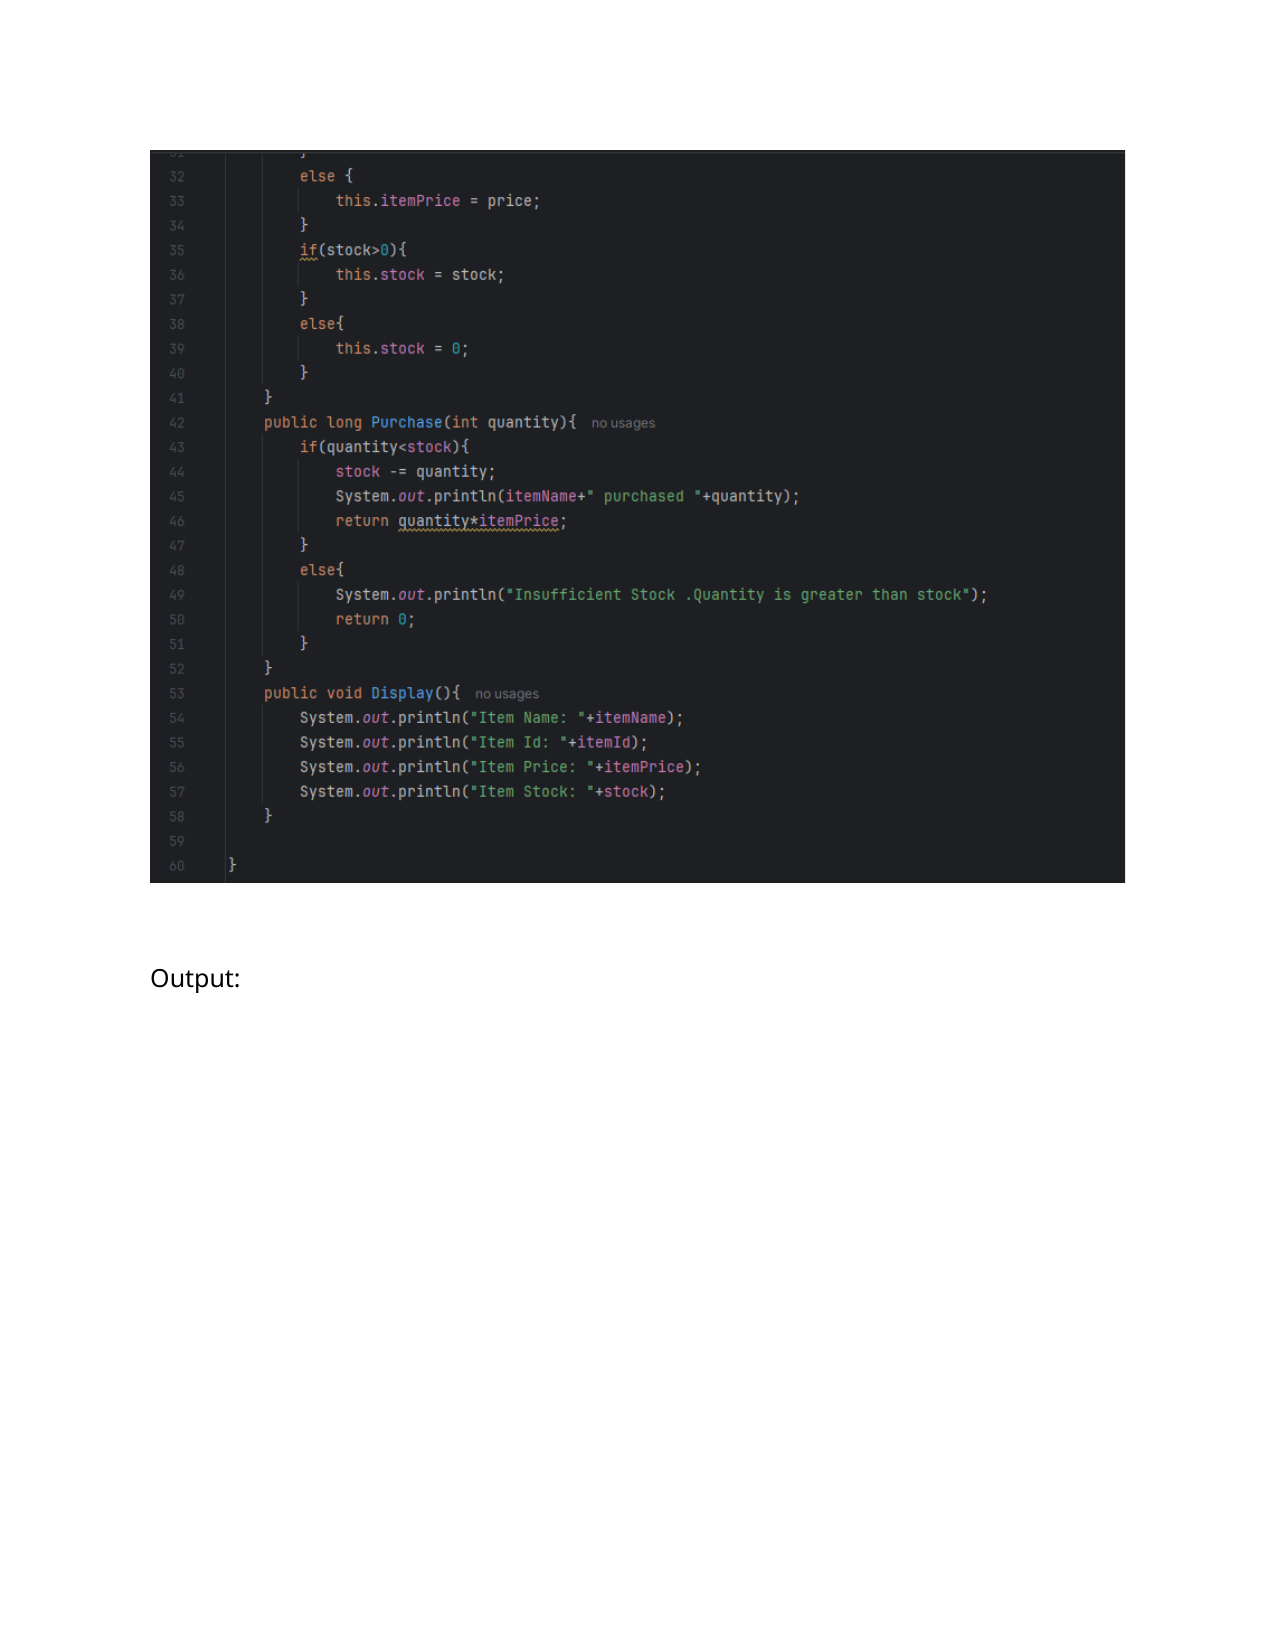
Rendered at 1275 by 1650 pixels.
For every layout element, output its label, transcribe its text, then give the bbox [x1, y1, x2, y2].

picture [150, 150, 1125, 883]
text Output: [150, 960, 1125, 994]
